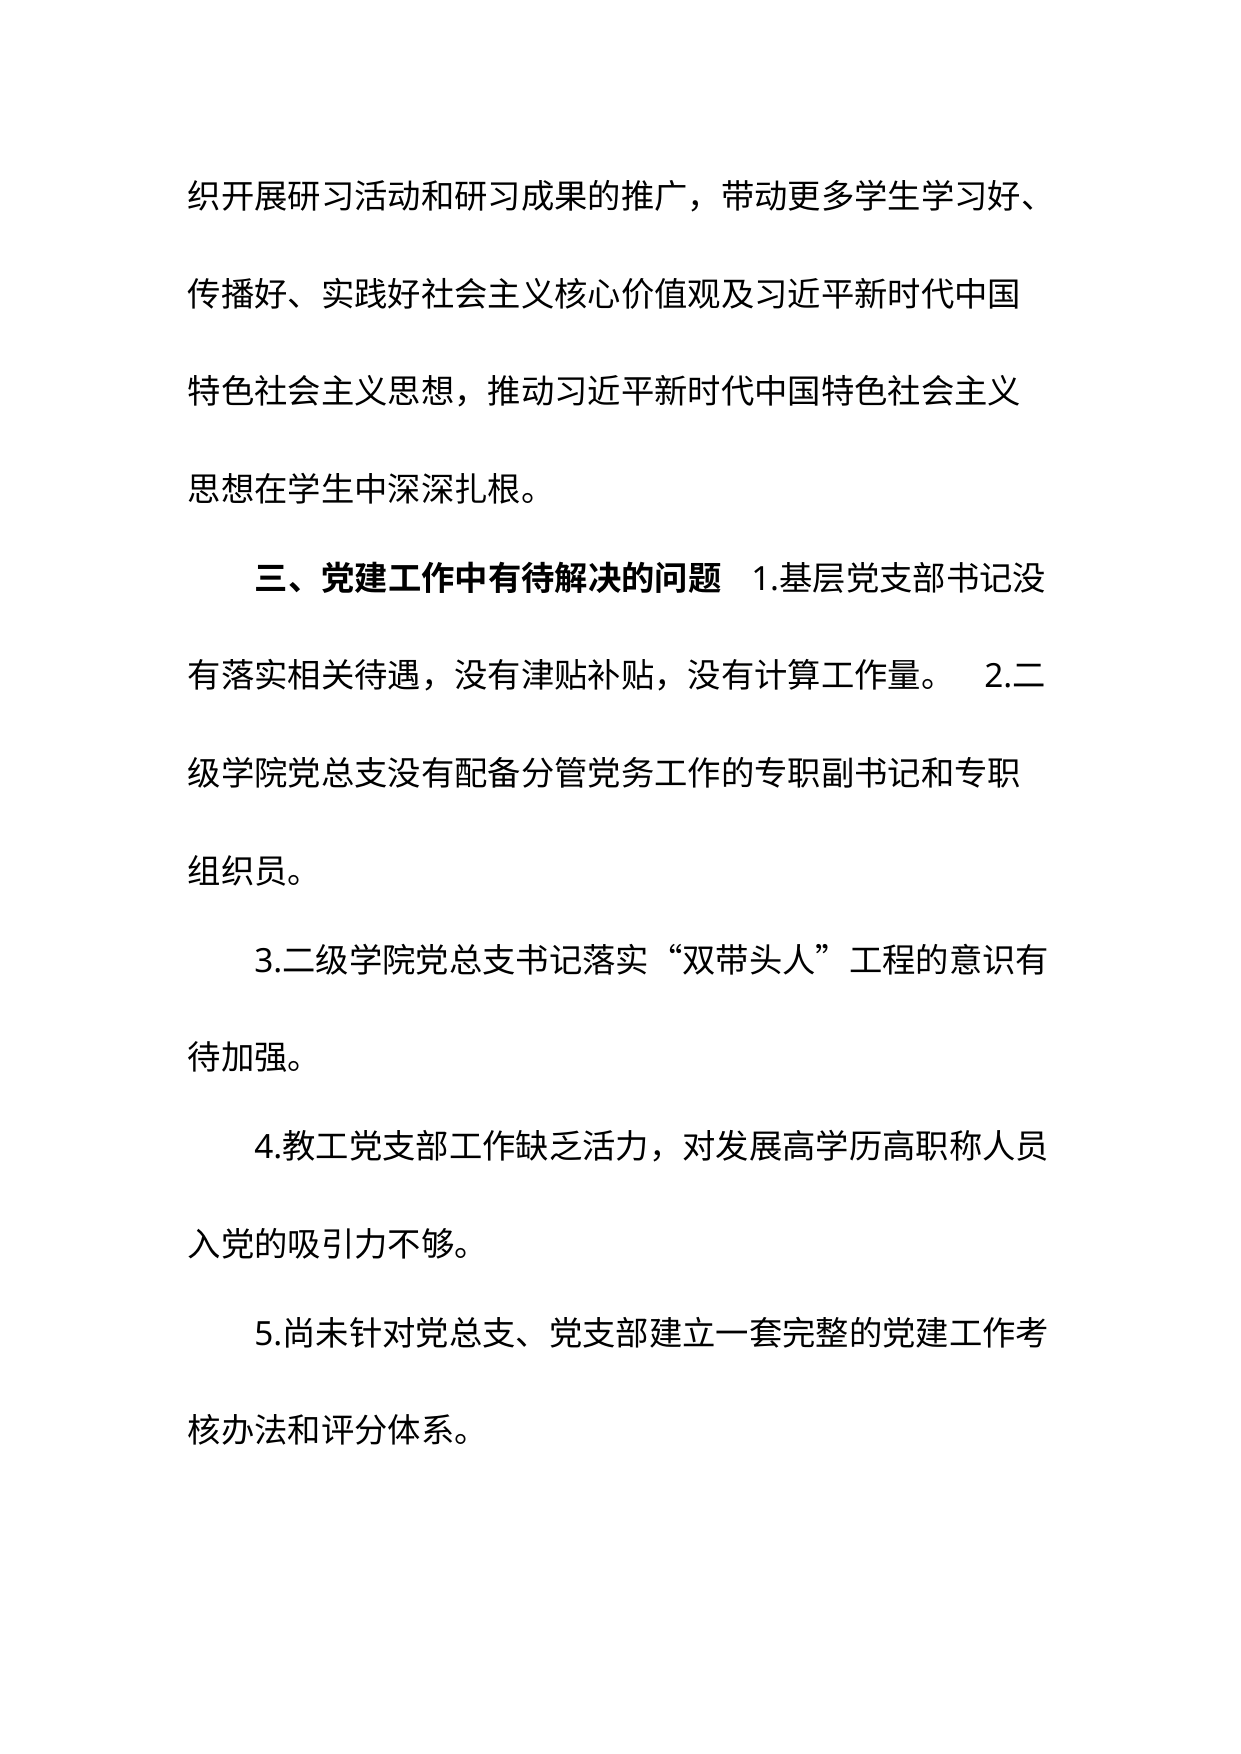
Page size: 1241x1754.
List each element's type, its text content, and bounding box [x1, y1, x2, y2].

text 三、党建工作中有待解决的问题 1.基层党支部书记没有落实相关待遇，没有津贴补贴，没有计算工作量。 2.二级学院党总支没有配备分管党务工作的专职副书记和专职组织员。 [187, 543, 1053, 901]
text 3.二级学院党总支书记落实“双带头人”工程的意识有待加强。 [187, 925, 1053, 1088]
text 5.尚未针对党总支、党支部建立一套完整的党建工作考核办法和评分体系。 [187, 1298, 1053, 1461]
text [187, 162, 1053, 519]
text 4.教工党支部工作缺乏活力，对发展高学历高职称人员入党的吸引力不够。 [187, 1112, 1053, 1274]
